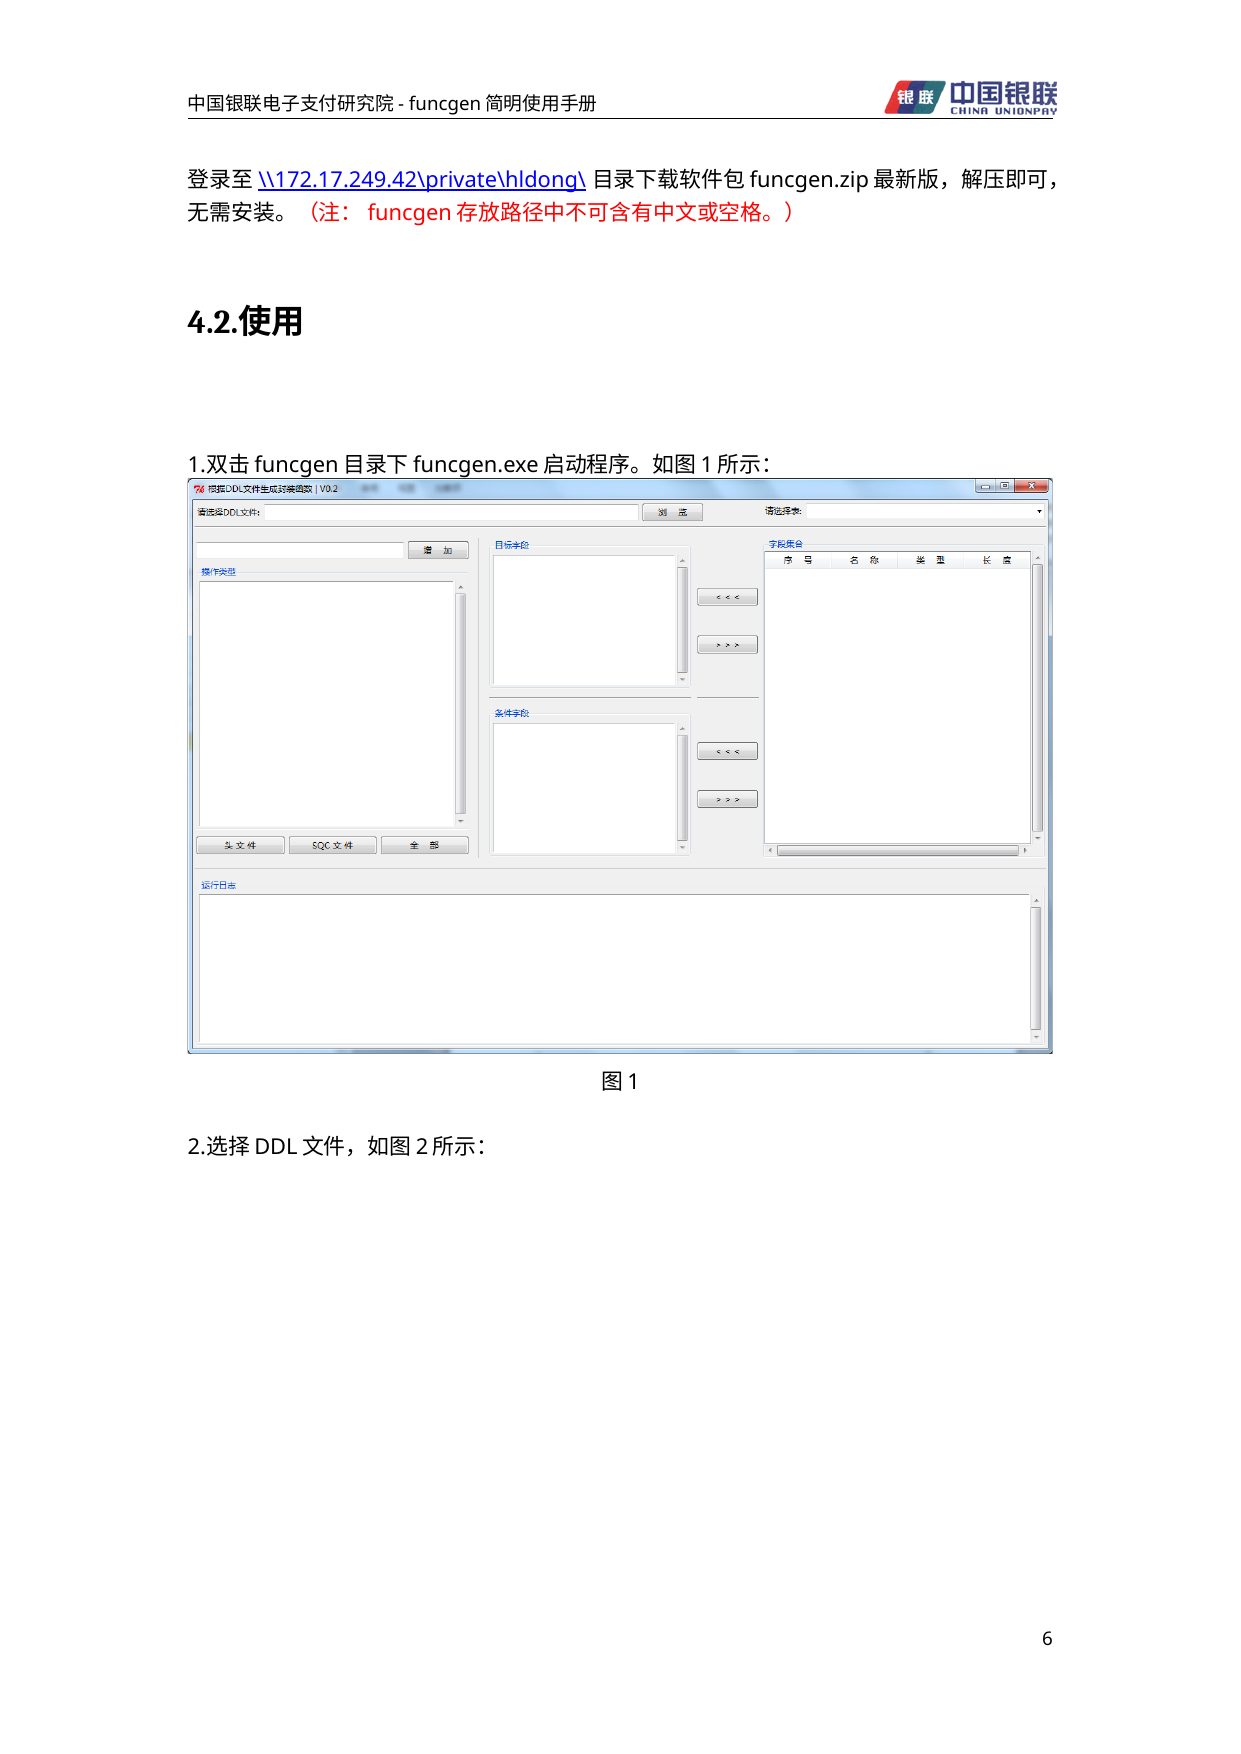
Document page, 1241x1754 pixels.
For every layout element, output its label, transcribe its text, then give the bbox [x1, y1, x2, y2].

text 1.双击funcgen目录下funcgen.exe启动程序。如图1所示： [187, 446, 1053, 478]
subtitle 4.2.使用 [187, 287, 1053, 352]
picture [187, 478, 1053, 1054]
text 登录至 \\172.17.249.42\private\hldong\ 目录下载软件包funcgen.zip最新版，解压即可，无需安装。（注： funcgen存放路径中不可含有中文或空格。） [187, 162, 1053, 227]
text 2.选择DDL文件，如图2所示： [187, 1129, 1053, 1161]
text 图1 [187, 1064, 1053, 1096]
